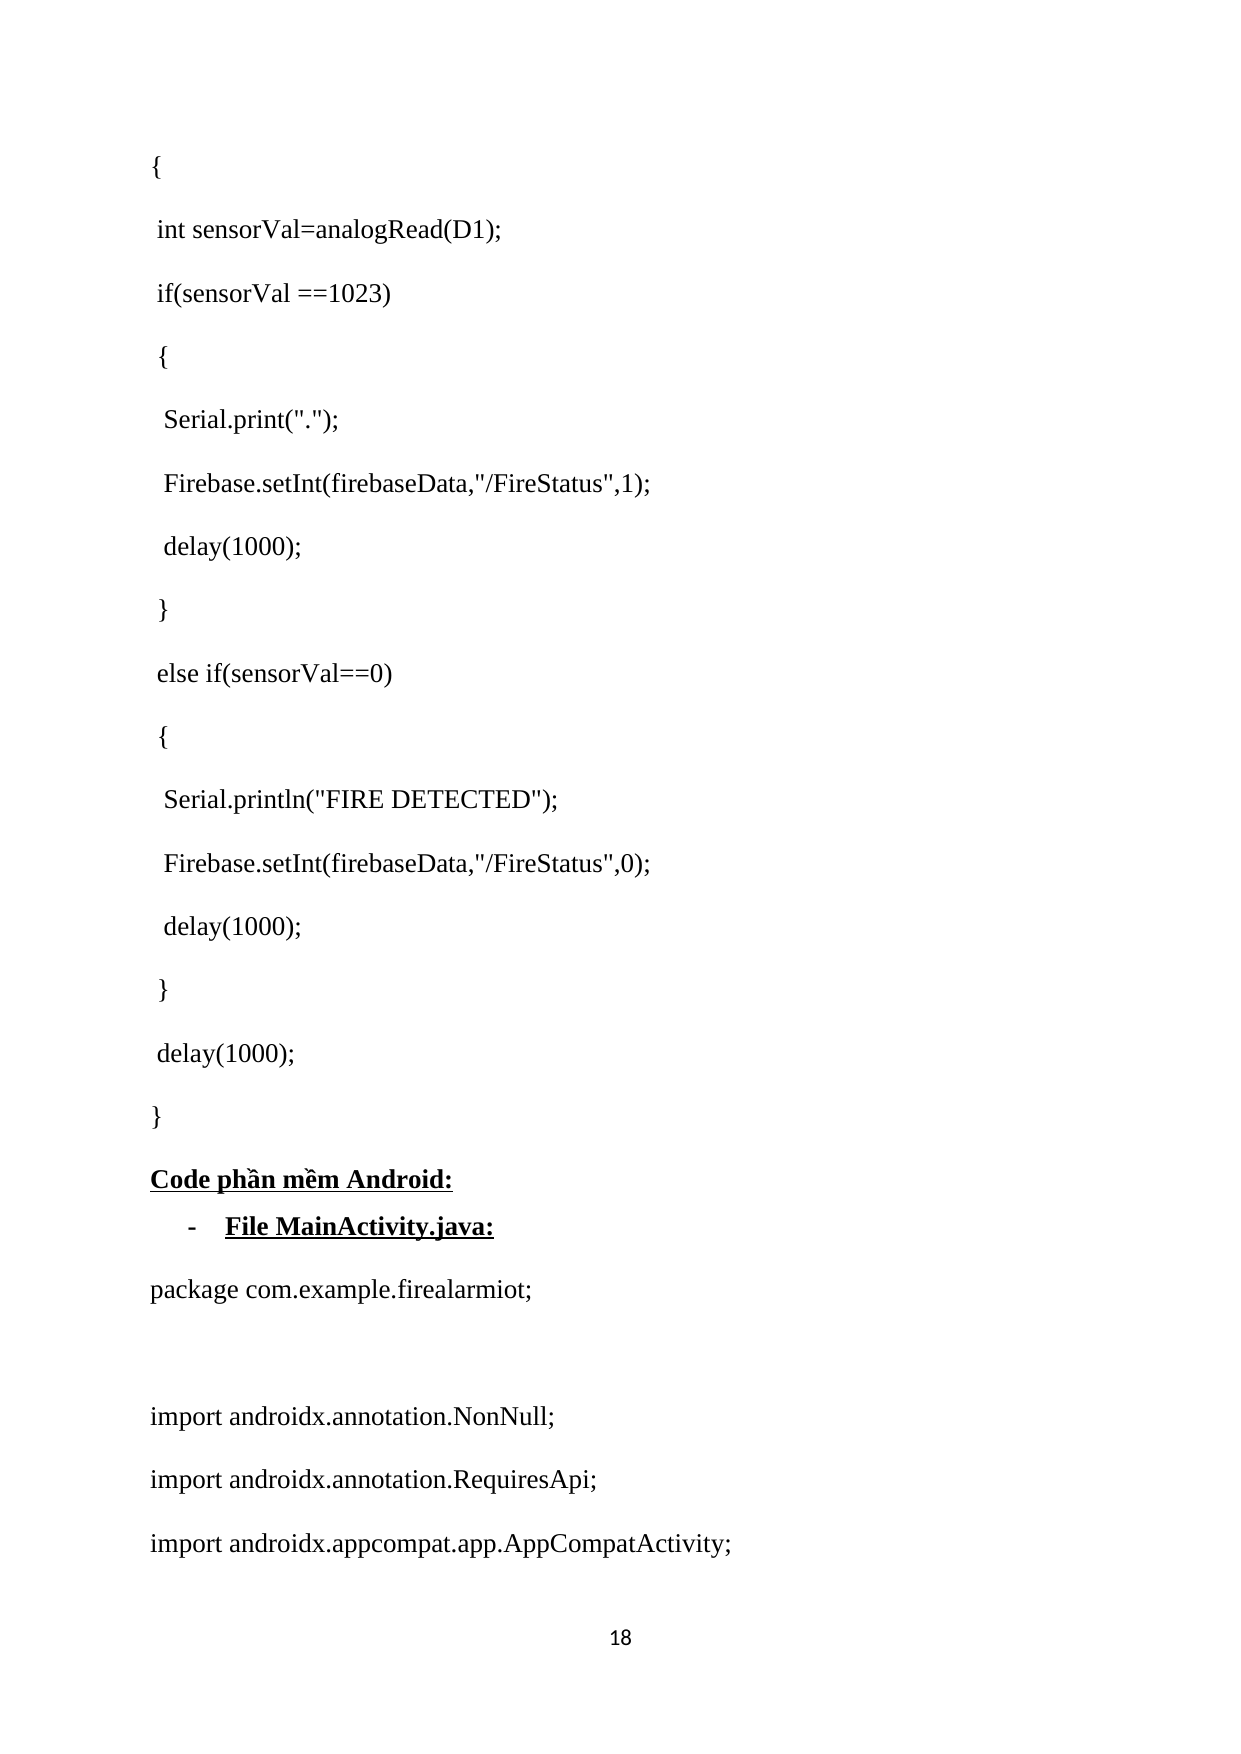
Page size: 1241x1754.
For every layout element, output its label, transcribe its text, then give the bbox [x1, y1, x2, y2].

text delay(1000); [150, 1037, 1090, 1068]
text { [150, 720, 1090, 751]
subtitle Code phần mềm Android: [150, 1163, 1090, 1194]
text } [150, 593, 1090, 624]
text Firebase.setInt(firebaseData,"/FireStatus",1); [150, 467, 1090, 498]
text Firebase.setInt(firebaseData,"/FireStatus",0); [150, 847, 1090, 878]
text { [150, 340, 1090, 371]
text { [150, 150, 1090, 181]
text if(sensorVal ==1023) [150, 277, 1090, 308]
text Serial.println("FIRE DETECTED"); [150, 783, 1090, 814]
text import androidx.appcompat.app.AppCompatActivity; [150, 1527, 1090, 1558]
text package com.example.firealarmiot; [150, 1273, 1090, 1304]
text int sensorVal=analogRead(D1); [150, 213, 1090, 244]
text import androidx.annotation.RequiresApi; [150, 1463, 1090, 1494]
text } [150, 1100, 1090, 1131]
text delay(1000); [150, 910, 1090, 941]
text } [150, 973, 1090, 1004]
text Serial.print("."); [150, 403, 1090, 434]
text import androidx.annotation.NonNull; [150, 1400, 1090, 1431]
text else if(sensorVal==0) [150, 657, 1090, 688]
list File MainActivity.java: [187, 1210, 1090, 1241]
text delay(1000); [150, 530, 1090, 561]
